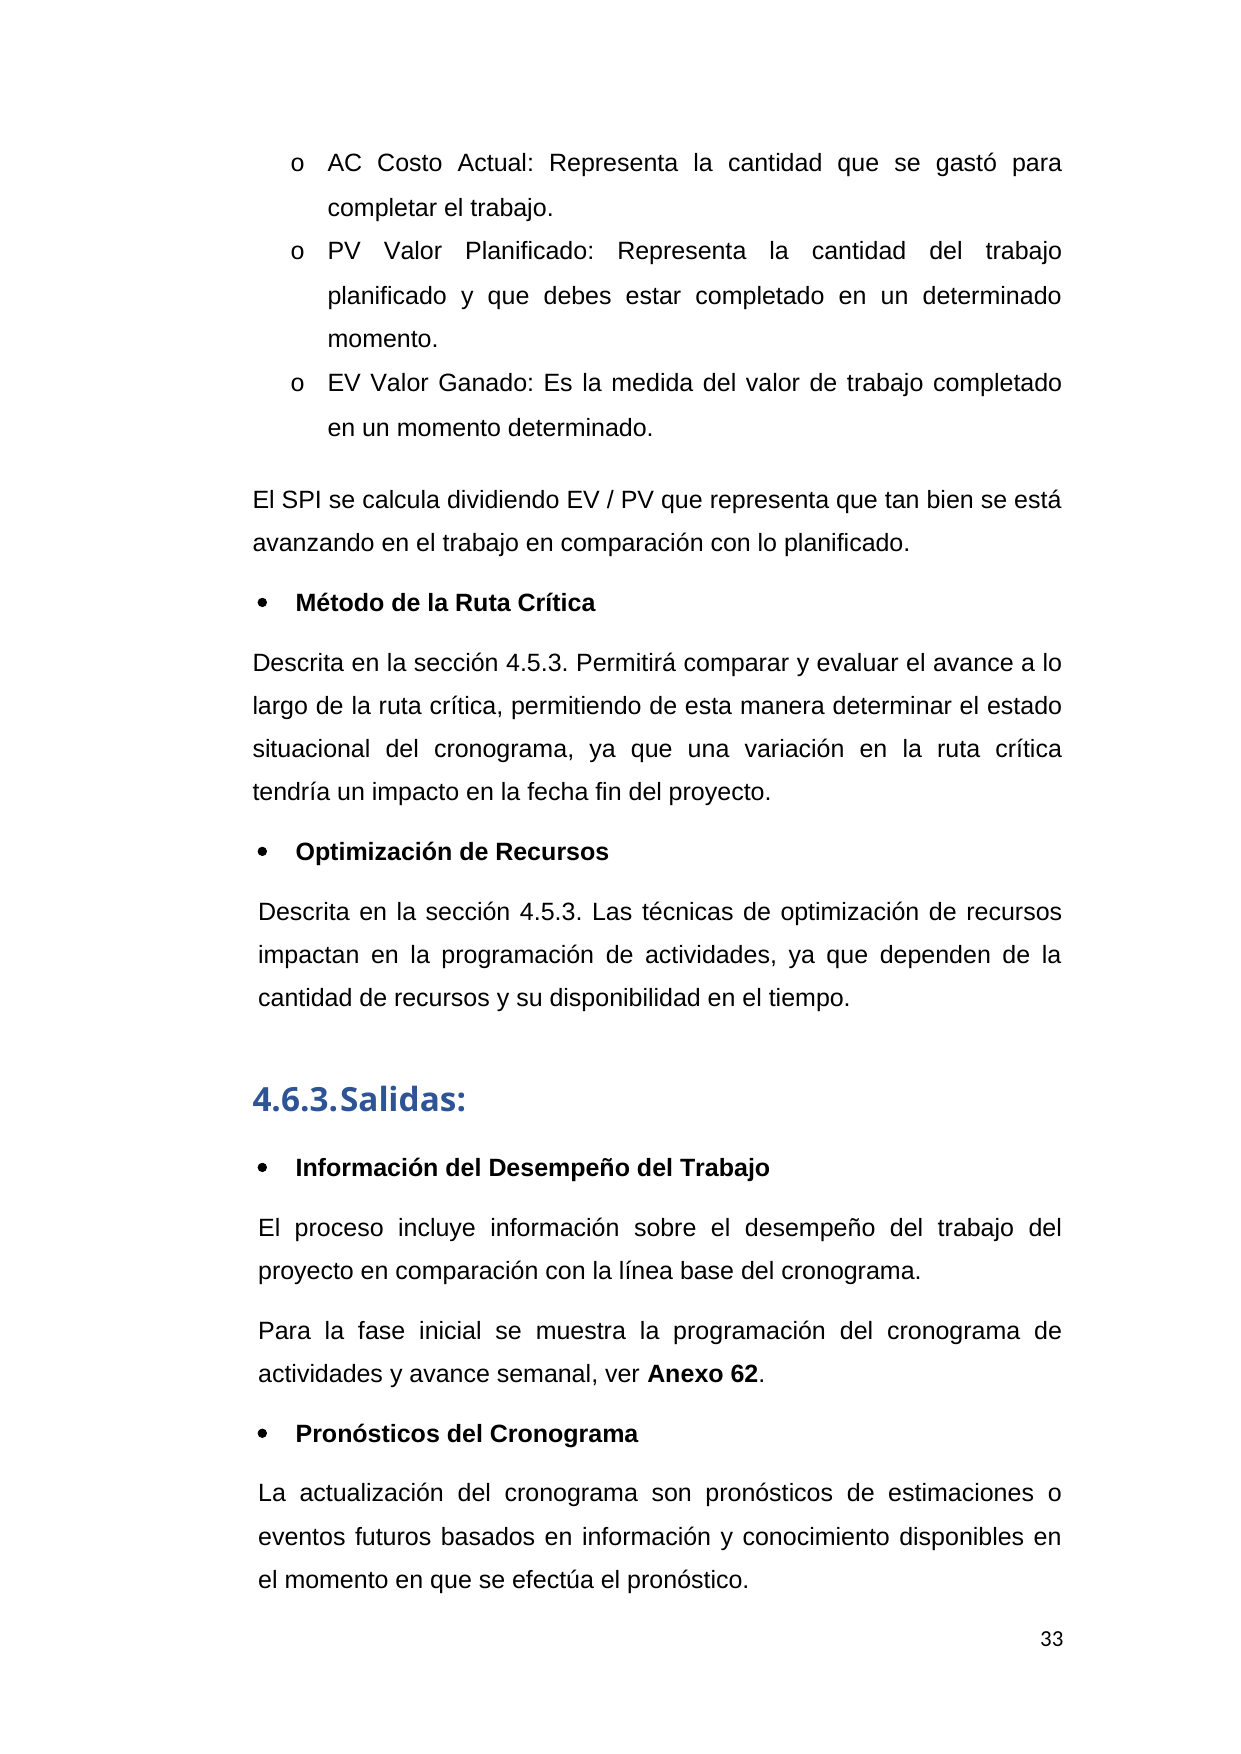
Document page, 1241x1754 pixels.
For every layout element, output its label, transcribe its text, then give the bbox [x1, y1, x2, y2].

list EV Valor Ganado: Es la medida del valor de trabajo completado en un momento determinado. [290, 368, 1063, 442]
text La actualización del cronograma son pronósticos de estimaciones o eventos futuros basados en información y conocimiento disponibles en el momento en que se efectúa el pronóstico. [258, 1478, 1063, 1593]
text Para la fase inicial se muestra la programación del cronograma de actividades y avance semanal, ver Anexo 62. [258, 1316, 1063, 1387]
subtitle Salidas: [252, 1076, 1063, 1121]
text El SPI se calcula dividiendo EV / PV que representa que tan bien se está avanzando en el trabajo en comparación con lo planificado. [252, 485, 1063, 557]
list Optimización de Recursos [258, 837, 1063, 866]
text Descrita en la sección 4.5.3. Permitirá comparar y evaluar el avance a lo largo de la ruta crítica, permitiendo de esta manera determinar el estado situacional del cronograma, ya que una variación en la ruta crítica tendría un impacto en la fecha fin del proyecto. [252, 648, 1063, 806]
list Información del Desempeño del Trabajo [258, 1153, 1063, 1182]
list Pronósticos del Cronograma [258, 1418, 1063, 1447]
list PV Valor Planificado: Representa la cantidad del trabajo planificado y que debes estar completado en un determinado momento. [290, 236, 1063, 353]
list AC Costo Actual: Representa la cantidad que se gastó para completar el trabajo. [290, 148, 1063, 222]
text Descrita en la sección 4.5.3. Las técnicas de optimización de recursos impactan en la programación de actividades, ya que dependen de la cantidad de recursos y su disponibilidad en el tiempo. [258, 897, 1063, 1012]
list Método de la Ruta Crítica [258, 588, 1063, 617]
text El proceso incluye información sobre el desempeño del trabajo del proyecto en comparación con la línea base del cronograma. [258, 1213, 1063, 1284]
